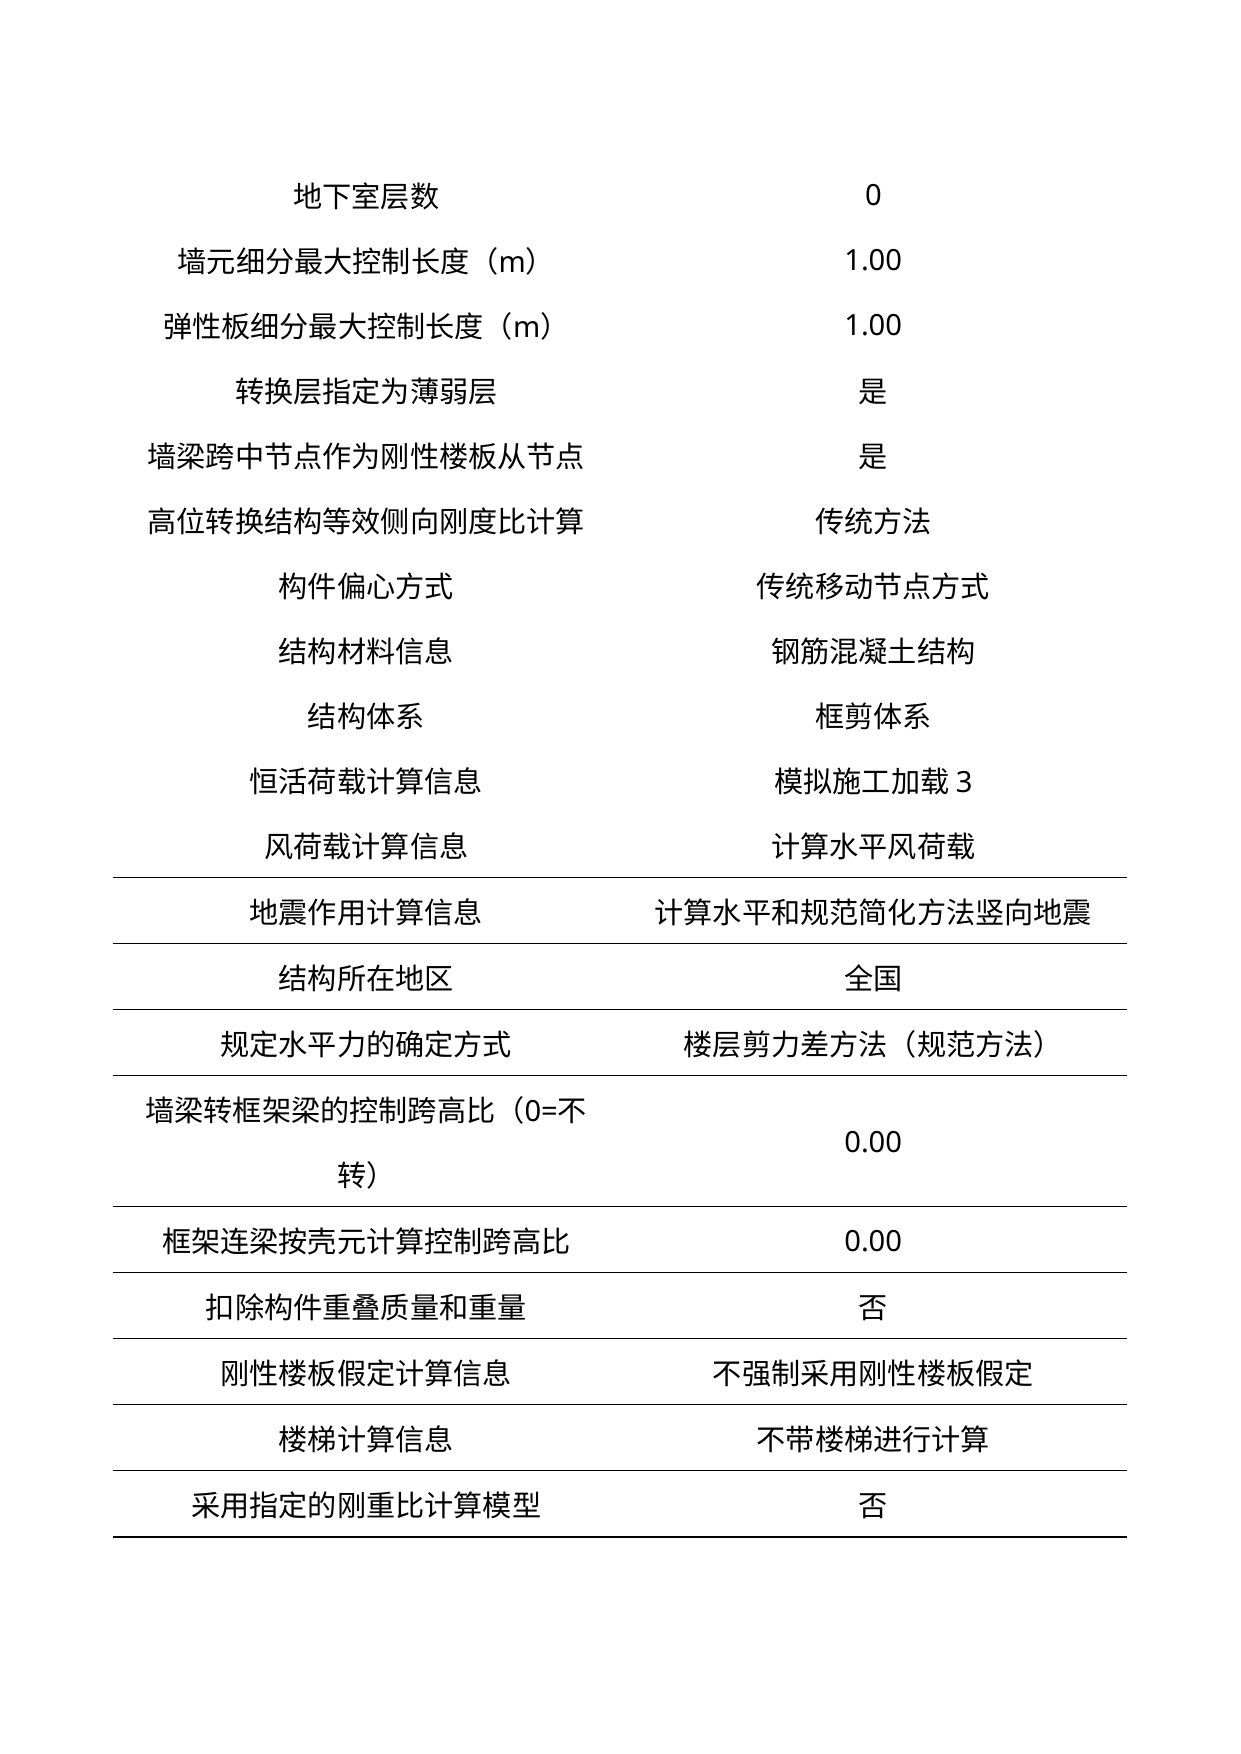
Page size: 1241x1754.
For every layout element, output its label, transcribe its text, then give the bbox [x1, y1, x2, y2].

table_cell 构件偏心方式 [113, 552, 619, 617]
table_cell 框架连梁按壳元计算控制跨高比 [113, 1207, 619, 1272]
table_cell 墙梁跨中节点作为刚性楼板从节点 [113, 422, 619, 487]
table_cell 采用指定的刚重比计算模型 [113, 1471, 619, 1536]
table_cell 不强制采用刚性楼板假定 [620, 1339, 1127, 1404]
table_cell 0.00 [620, 1076, 1127, 1206]
table_cell 转换层指定为薄弱层 [113, 357, 619, 422]
table_cell 传统方法 [620, 487, 1127, 552]
table_cell 传统移动节点方式 [620, 552, 1127, 617]
table_cell 否 [620, 1273, 1127, 1338]
table_cell 扣除构件重叠质量和重量 [113, 1273, 619, 1338]
table_cell 楼梯计算信息 [113, 1405, 619, 1470]
table_cell 是 [620, 357, 1127, 422]
table_cell 高位转换结构等效侧向刚度比计算 [113, 487, 619, 552]
table_cell 计算水平和规范简化方法竖向地震 [620, 878, 1127, 943]
table_cell 1.00 [620, 292, 1127, 357]
table_cell 刚性楼板假定计算信息 [113, 1339, 619, 1404]
table_cell 0.00 [620, 1207, 1127, 1272]
table_cell 1.00 [620, 227, 1127, 292]
table_cell 否 [620, 1471, 1127, 1536]
table_cell 弹性板细分最大控制长度（m） [113, 292, 619, 357]
table_cell 规定水平力的确定方式 [113, 1010, 619, 1075]
table_cell 楼层剪力差方法（规范方法） [620, 1010, 1127, 1075]
table_cell 结构所在地区 [113, 944, 619, 1009]
table_cell 墙梁转框架梁的控制跨高比（0=不转） [113, 1076, 619, 1206]
table_cell 结构材料信息 [113, 617, 619, 682]
table_cell 是 [620, 422, 1127, 487]
table_cell 不带楼梯进行计算 [620, 1405, 1127, 1470]
table_cell 恒活荷载计算信息 [113, 747, 619, 812]
table_cell 框剪体系 [620, 682, 1127, 747]
table_cell 地下室层数 [113, 162, 619, 227]
table_cell 全国 [620, 944, 1127, 1009]
table_cell 墙元细分最大控制长度（m） [113, 227, 619, 292]
table_cell 结构体系 [113, 682, 619, 747]
table_cell 计算水平风荷载 [620, 812, 1127, 877]
table_cell 模拟施工加载 3 [620, 747, 1127, 812]
table_cell 钢筋混凝土结构 [620, 617, 1127, 682]
table_cell 地震作用计算信息 [113, 878, 619, 943]
table_cell 风荷载计算信息 [113, 812, 619, 877]
table_cell 0 [620, 162, 1127, 227]
